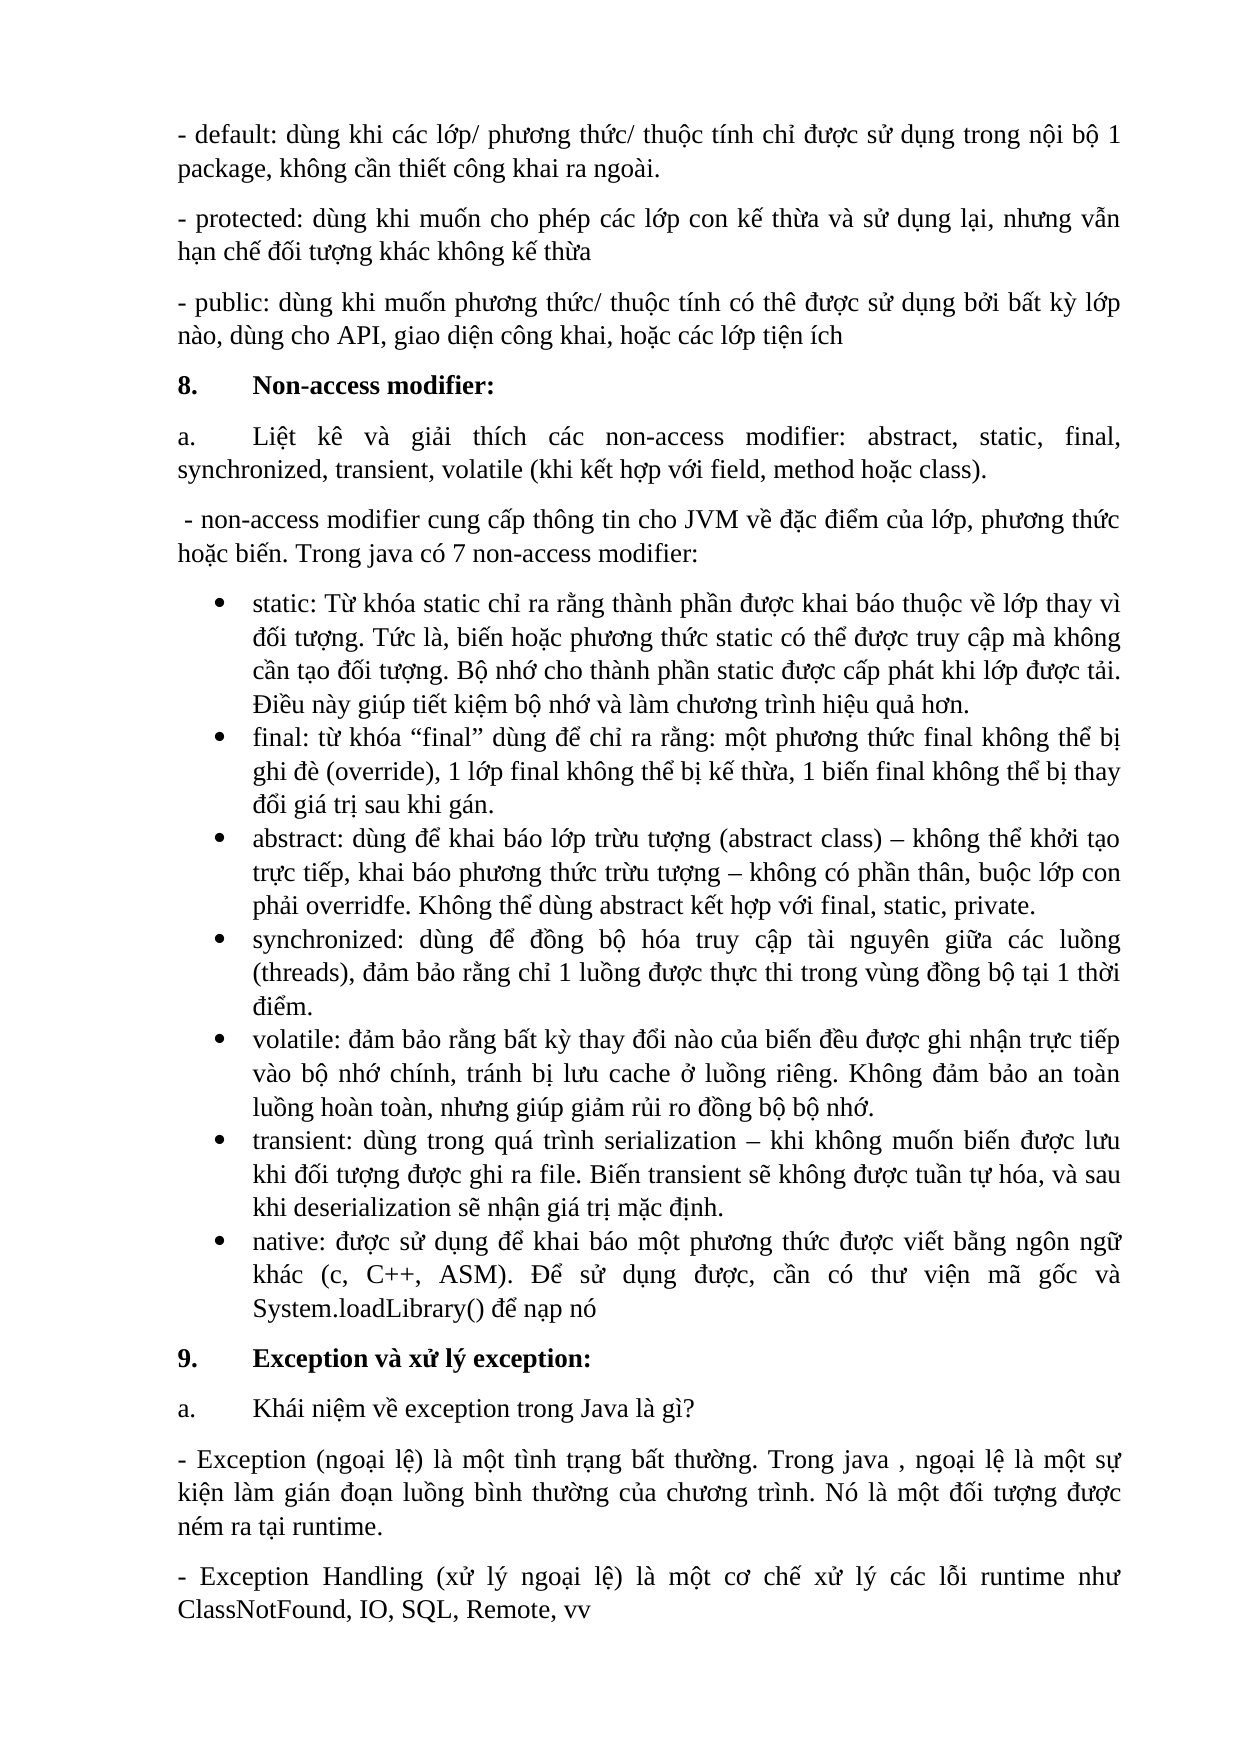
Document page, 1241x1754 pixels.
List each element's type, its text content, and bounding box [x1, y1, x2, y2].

text - protected: dùng khi muốn cho phép các lớp con kế thừa và sử dụng lại, nhưng vẫn hạn chế đối tượng khác không kế thừa [177, 202, 1122, 267]
text - public: dùng khi muốn phương thức/ thuộc tính có thê được sử dụng bởi bất kỳ lớp nào, dùng cho API, giao diện công khai, hoặc các lớp tiện ích [177, 286, 1122, 350]
text - Exception (ngoại lệ) là một tình trạng bất thường. Trong java , ngoại lệ là một sự kiện làm gián đoạn luồng bình thường của chương trình. Nó là một đối tượng được ném ra tại runtime. [177, 1443, 1122, 1541]
text a. Liệt kê và giải thích các non-access modifier: abstract, static, final, synchronized, transient, volatile (khi kết hợp với field, method hoặc class). [177, 419, 1122, 484]
list static: Từ khóa static chỉ ra rằng thành phần được khai báo thuộc về lớp thay vì đối tượng. Tức là, biến hoặc phương thức static có thể được truy cập mà không cần tạo đối tượng. Bộ nhớ cho thành phần static được cấp phát khi lớp được tải. Điều này giúp tiết kiệm bộ nhớ và làm chương trình hiệu quả hơn. [215, 587, 1122, 719]
text 8. Non-access modifier: [177, 369, 1122, 401]
text - non-access modifier cung cấp thông tin cho JVM về đặc điểm của lớp, phương thức hoặc biến. Trong java có 7 non-access modifier: [177, 503, 1122, 568]
text - default: dùng khi các lớp/ phương thức/ thuộc tính chỉ được sử dụng trong nội bộ 1 package, không cần thiết công khai ra ngoài. [177, 118, 1122, 183]
list synchronized: dùng để đồng bộ hóa truy cập tài nguyên giữa các luồng (threads), đảm bảo rằng chỉ 1 luồng được thực thi trong vùng đồng bộ tại 1 thời điểm. [215, 923, 1122, 1021]
text 9. Exception và xử lý exception: [177, 1342, 1122, 1373]
list abstract: dùng để khai báo lớp trừu tượng (abstract class) – không thể khởi tạo trực tiếp, khai báo phương thức trừu tượng – không có phần thân, buộc lớp con phải overridfe. Không thể dùng abstract kết hợp với final, static, private. [215, 822, 1122, 920]
text a. Khái niệm về exception trong Java là gì? [177, 1393, 1122, 1424]
text - Exception Handling (xử lý ngoại lệ) là một cơ chế xử lý các lỗi runtime như ClassNotFound, IO, SQL, Remote, vv [177, 1560, 1122, 1625]
list transient: dùng trong quá trình serialization – khi không muốn biến được lưu khi đối tượng được ghi ra file. Biến transient sẽ không được tuần tự hóa, và sau khi deserialization sẽ nhận giá trị mặc định. [215, 1124, 1122, 1223]
list volatile: đảm bảo rằng bất kỳ thay đổi nào của biến đều được ghi nhận trực tiếp vào bộ nhớ chính, tránh bị lưu cache ở luồng riêng. Không đảm bảo an toàn luồng hoàn toàn, nhưng giúp giảm rủi ro đồng bộ bộ nhớ. [215, 1023, 1122, 1122]
list final: từ khóa “final” dùng để chỉ ra rằng: một phương thức final không thể bị ghi đè (override), 1 lớp final không thể bị kế thừa, 1 biến final không thể bị thay đổi giá trị sau khi gán. [215, 721, 1122, 820]
list native: được sử dụng để khai báo một phương thức được viết bằng ngôn ngữ khác (c, C++, ASM). Để sử dụng được, cần có thư viện mã gốc và System.loadLibrary() để nạp nó [215, 1225, 1122, 1323]
